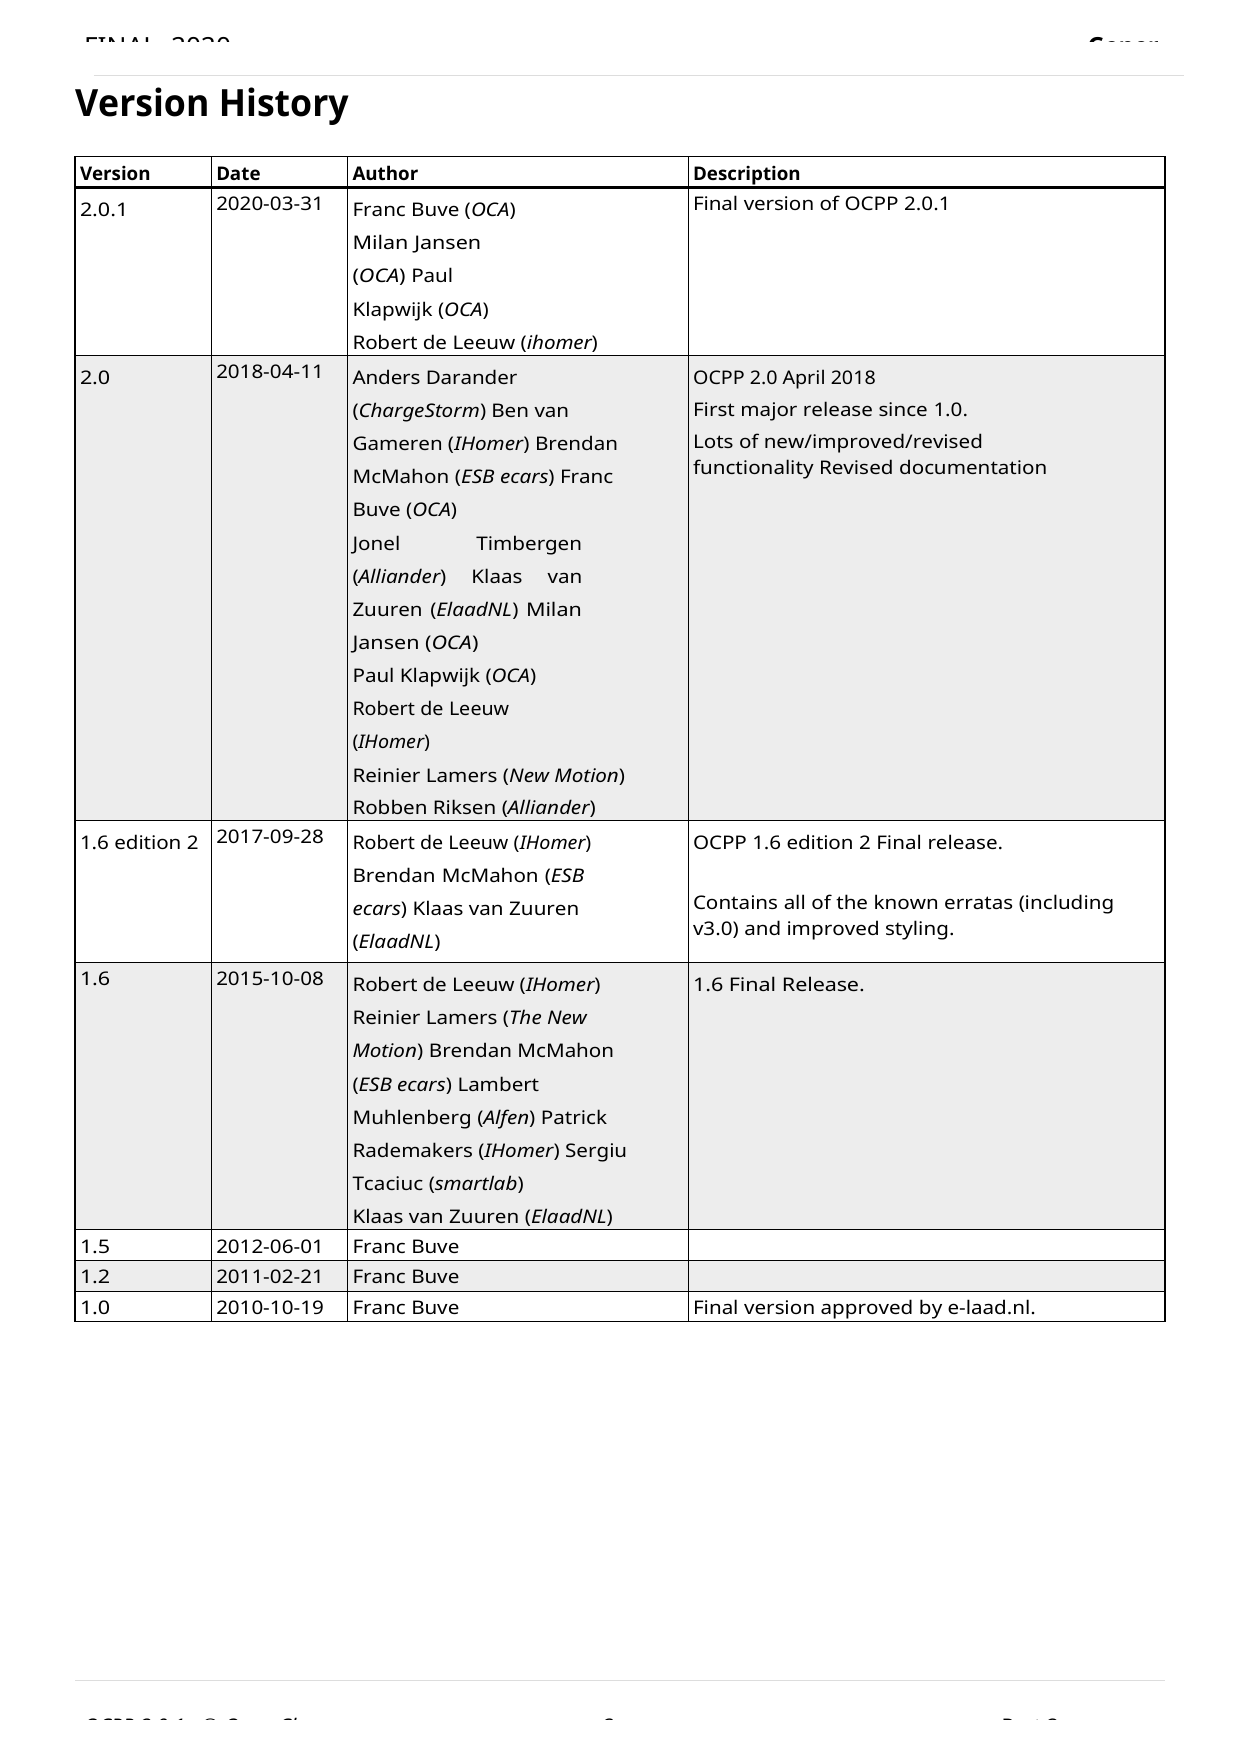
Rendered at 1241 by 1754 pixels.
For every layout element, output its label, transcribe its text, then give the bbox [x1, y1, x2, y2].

table_header Author [348, 157, 688, 186]
table_cell 2.0 [76, 356, 211, 820]
table_cell Franc Buve [348, 1230, 688, 1260]
subtitle Version History [75, 76, 1178, 127]
table_cell 2.0.1 [76, 189, 211, 354]
table_cell [689, 1261, 1164, 1291]
table_cell Anders Darander (ChargeStorm) Ben van Gameren (IHomer) Brendan McMahon (ESB ecars) Franc Buve (OCA) Jonel Timbergen (Alliander) Klaas van Zuuren (ElaadNL) Milan Jansen (OCA) Paul Klapwijk (OCA) Robert de Leeuw (IHomer) Reinier Lamers (New Motion) Robben Riksen (Alliander) [348, 356, 688, 820]
table_cell 1.6 Final Release. [689, 963, 1164, 1229]
table_cell 2012-06-01 [212, 1230, 347, 1260]
table_cell Final version approved by e-laad.nl. [689, 1292, 1164, 1321]
table_cell OCPP 1.6 edition 2 Final release. Contains all of the known erratas (including v3.0) and improved styling. [689, 821, 1164, 962]
table_cell OCPP 2.0 April 2018 First major release since 1.0. Lots of new/improved/revised functionality Revised documentation [689, 356, 1164, 820]
table_cell Franc Buve [348, 1261, 688, 1291]
table_header Date [212, 157, 347, 186]
table_cell 2018-04-11 [212, 356, 347, 820]
table_cell Final version of OCPP 2.0.1 [689, 189, 1164, 354]
table_cell 1.6 [76, 963, 211, 1229]
table_cell 2011-02-21 [212, 1261, 347, 1291]
table_cell 2017-09-28 [212, 821, 347, 962]
table_cell 1.2 [76, 1261, 211, 1291]
table_cell 1.5 [76, 1230, 211, 1260]
table_header Description [689, 157, 1164, 186]
table_cell 1.0 [76, 1292, 211, 1321]
table_cell 2010-10-19 [212, 1292, 347, 1321]
table_cell [689, 1230, 1164, 1260]
table_cell Robert de Leeuw (IHomer) Brendan McMahon (ESB ecars) Klaas van Zuuren (ElaadNL) [348, 821, 688, 962]
table_cell 1.6 edition 2 [76, 821, 211, 962]
table_cell Franc Buve (OCA) Milan Jansen (OCA) Paul Klapwijk (OCA) Robert de Leeuw (ihomer) [348, 189, 688, 354]
table_header Version [76, 157, 211, 186]
table_cell Franc Buve [348, 1292, 688, 1321]
table_cell 2015-10-08 [212, 963, 347, 1229]
table_cell 2020-03-31 [212, 189, 347, 354]
table_cell Robert de Leeuw (IHomer) Reinier Lamers (The New Motion) Brendan McMahon (ESB ecars) Lambert Muhlenberg (Alfen) Patrick Rademakers (IHomer) Sergiu Tcaciuc (smartlab) Klaas van Zuuren (ElaadNL) [348, 963, 688, 1229]
